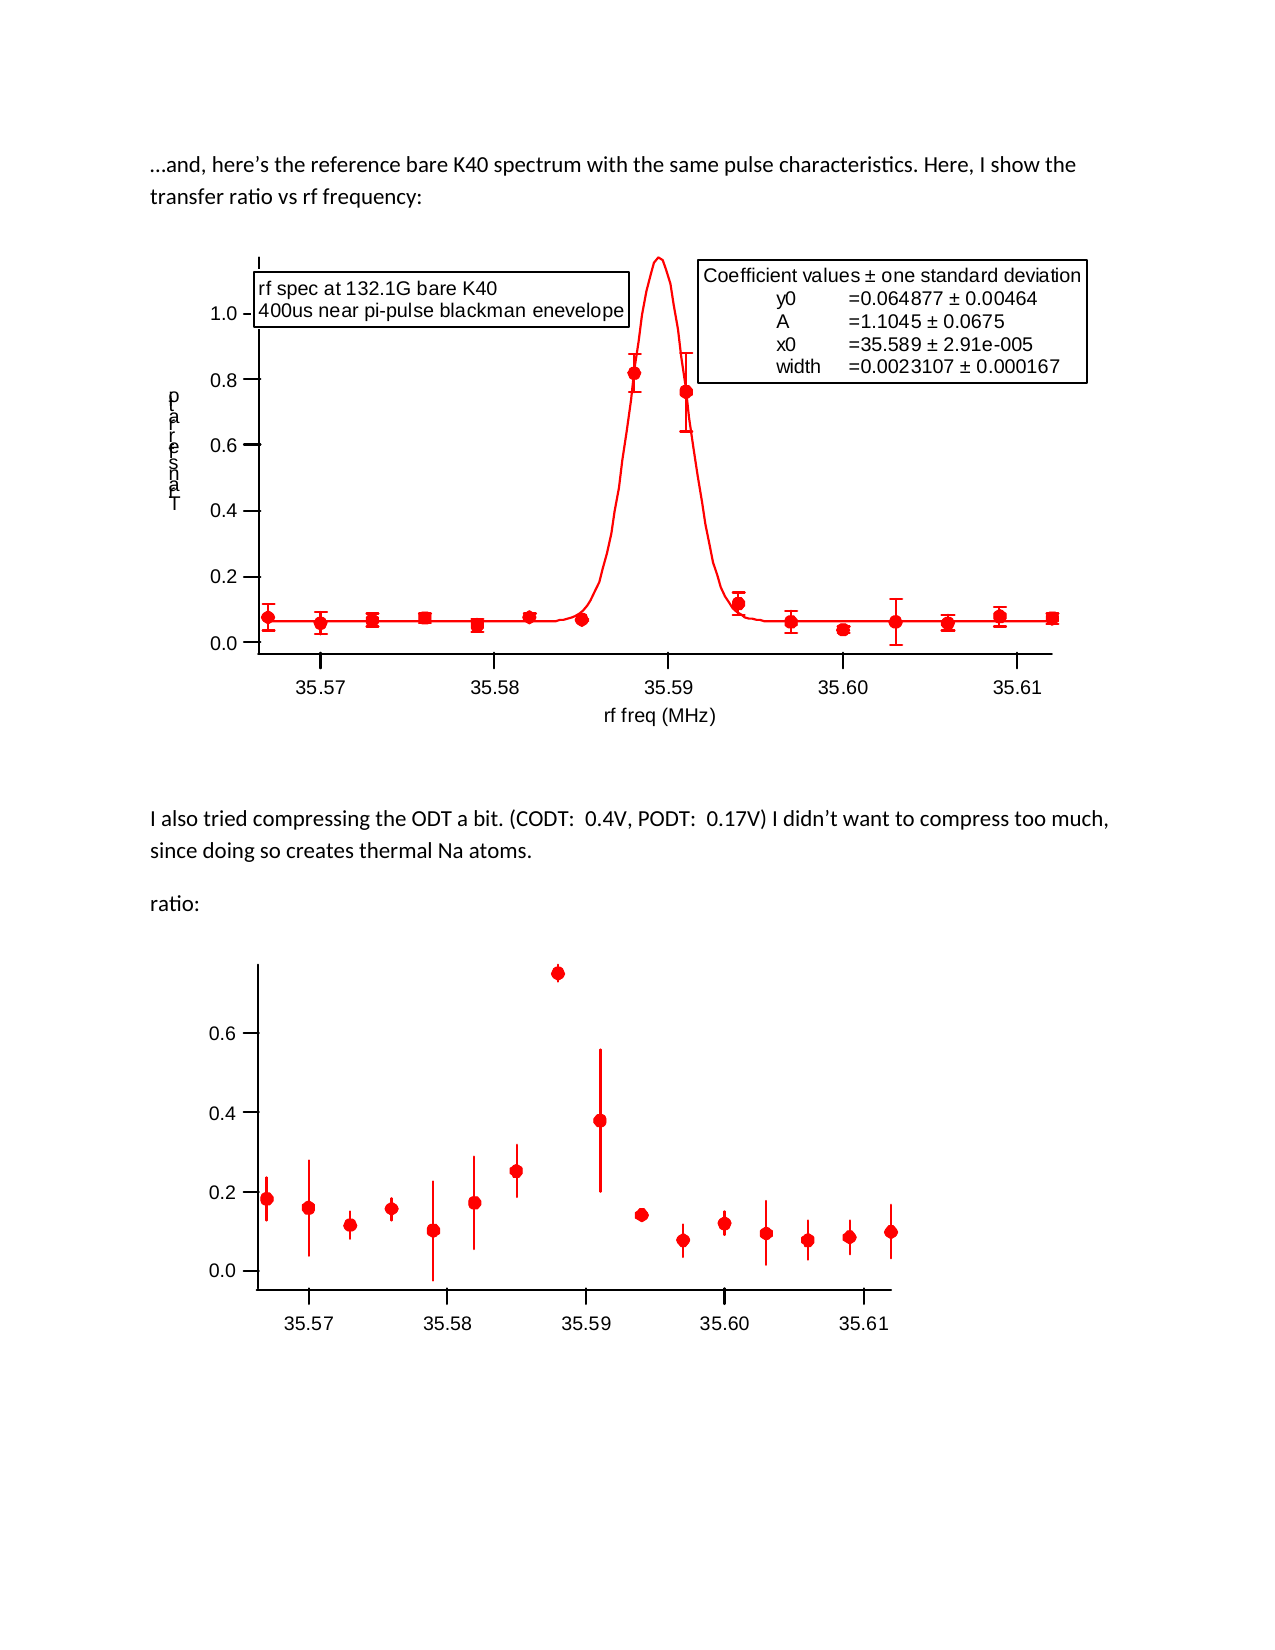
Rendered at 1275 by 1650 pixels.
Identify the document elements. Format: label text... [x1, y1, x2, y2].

text ratio: [150, 889, 1125, 917]
text I also tried compressing the ODT a bit. (CODT: 0.4V, PODT: 0.17V) I didn’t want to compress too much, since doing so creates thermal Na atoms. [150, 804, 1125, 864]
text …and, here’s the reference bare K40 spectrum with the same pulse characteristics. Here, I show the transfer ratio vs rf frequency: [150, 150, 1125, 210]
